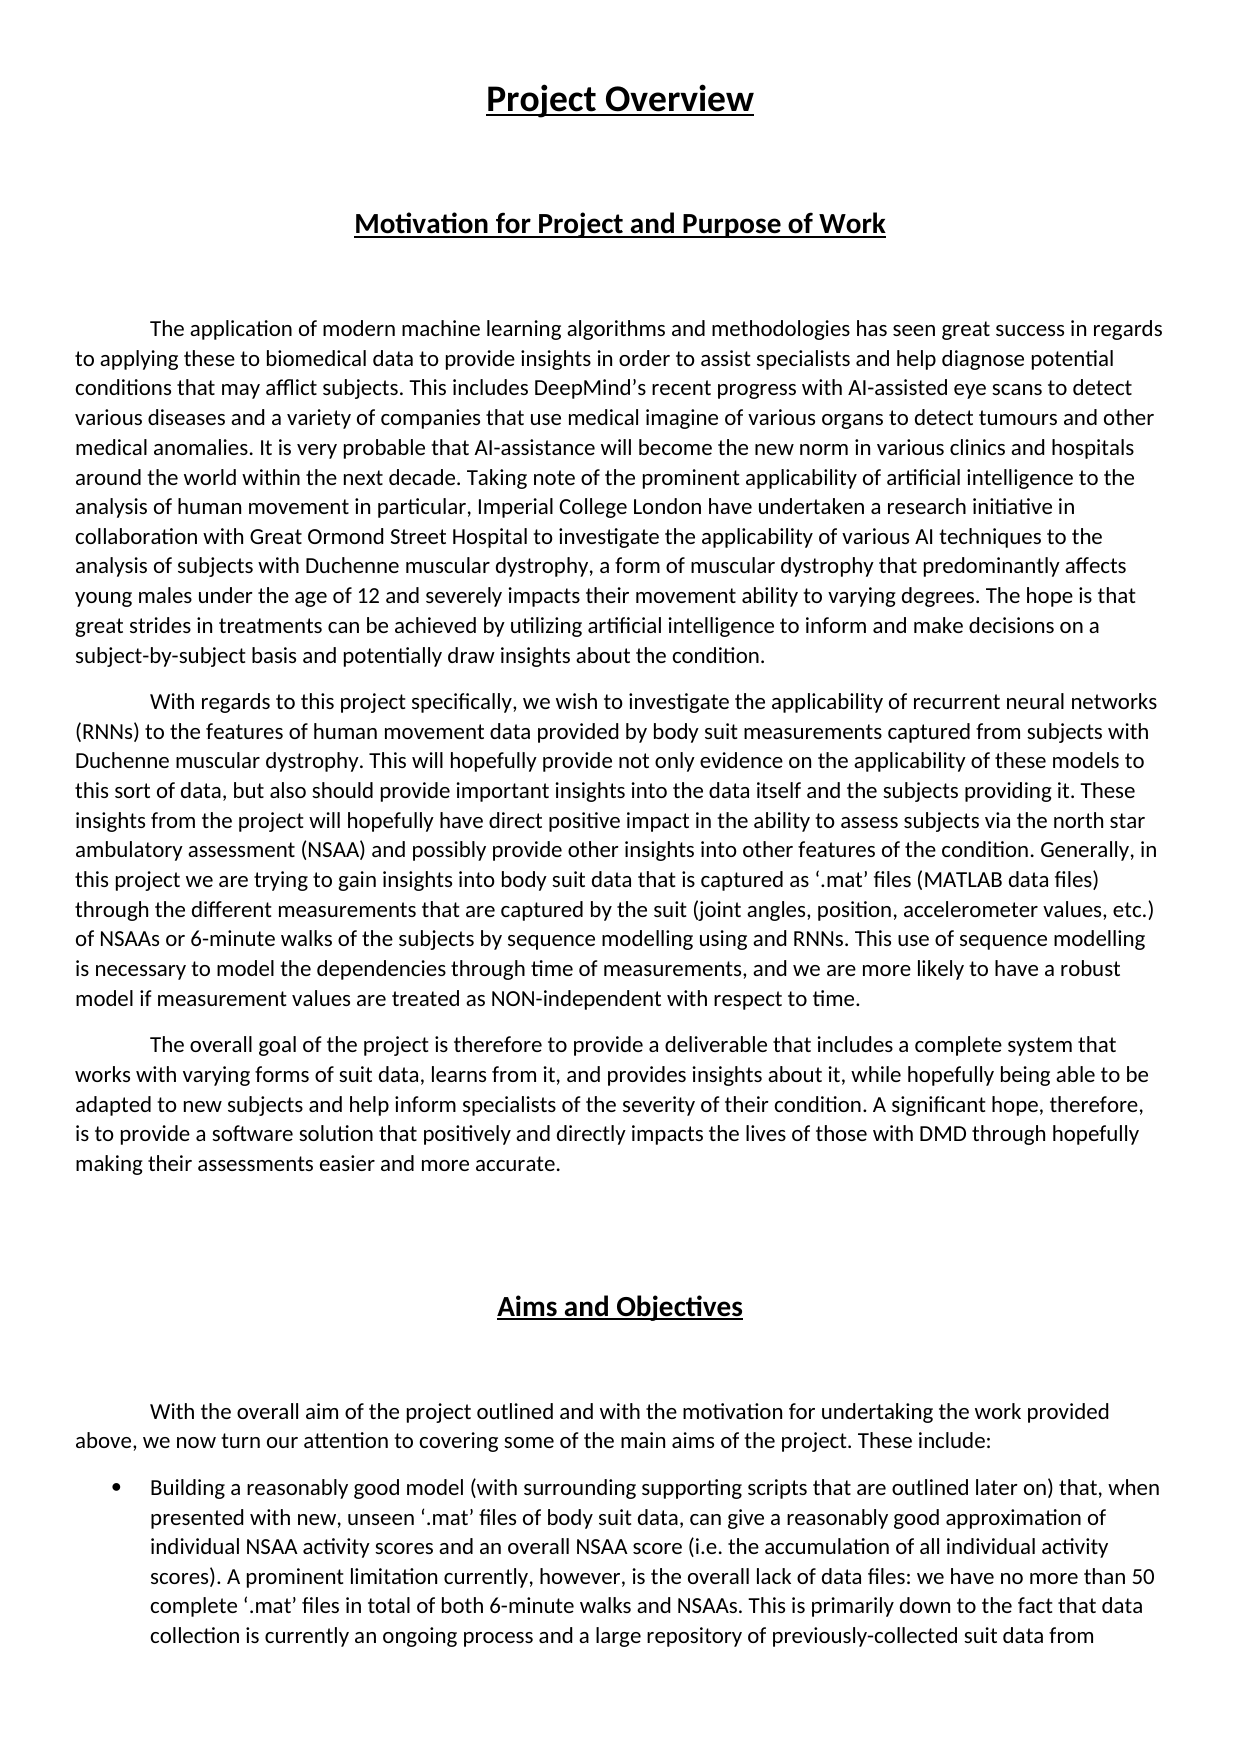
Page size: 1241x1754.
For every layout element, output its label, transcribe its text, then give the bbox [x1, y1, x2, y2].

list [112, 1473, 1165, 1649]
text With regards to this project specifically, we wish to investigate the applicability of recurrent neural networks (RNNs) to the features of human movement data provided by body suit measurements captured from subjects with Duchenne muscular dystrophy. This will hopefully provide not only evidence on the applicability of these models to this sort of data, but also should provide important insights into the data itself and the subjects providing it. These insights from the project will hopefully have direct positive impact in the ability to assess subjects via the north star ambulatory assessment (NSAA) and possibly provide other insights into other features of the condition. Generally, in this project we are trying to gain insights into body suit data that is captured as ‘.mat’ files (MATLAB data files) through the different measurements that are captured by the suit (joint angles, position, accelerometer values, etc.) of NSAAs or 6-minute walks of the subjects by sequence modelling using and RNNs. This use of sequence modelling is necessary to model the dependencies through time of measurements, and we are more likely to have a robust model if measurement values are treated as NON-independent with respect to time. [75, 687, 1165, 1012]
text With the overall aim of the project outlined and with the motivation for undertaking the work provided above, we now turn our attention to covering some of the main aims of the project. These include: [75, 1397, 1165, 1454]
text The overall goal of the project is therefore to provide a deliverable that includes a complete system that works with varying forms of suit data, learns from it, and provides insights about it, while hopefully being able to be adapted to new subjects and help inform specialists of the severity of their condition. A significant hope, therefore, is to provide a software solution that positively and directly impacts the lives of those with DMD through hopefully making their assessments easier and more accurate. [75, 1030, 1165, 1177]
text The application of modern machine learning algorithms and methodologies has seen great success in regards to applying these to biomedical data to provide insights in order to assist specialists and help diagnose potential conditions that may afflict subjects. This includes DeepMind’s recent progress with AI-assisted eye scans to detect various diseases and a variety of companies that use medical imagine of various organs to detect tumours and other medical anomalies. It is very probable that AI-assistance will become the new norm in various clinics and hospitals around the world within the next decade. Taking note of the prominent applicability of artificial intelligence to the analysis of human movement in particular, Imperial College London have undertaken a research initiative in collaboration with Great Ormond Street Hospital to investigate the applicability of various AI techniques to the analysis of subjects with Duchenne muscular dystrophy, a form of muscular dystrophy that predominantly affects young males under the age of 12 and severely impacts their movement ability to varying degrees. The hope is that great strides in treatments can be achieved by utilizing artificial intelligence to inform and make decisions on a subject-by-subject basis and potentially draw insights about the condition. [75, 314, 1165, 669]
text Motivation for Project and Purpose of Work [75, 205, 1165, 241]
text Project Overview [75, 75, 1165, 121]
text Aims and Objectives [75, 1288, 1165, 1324]
